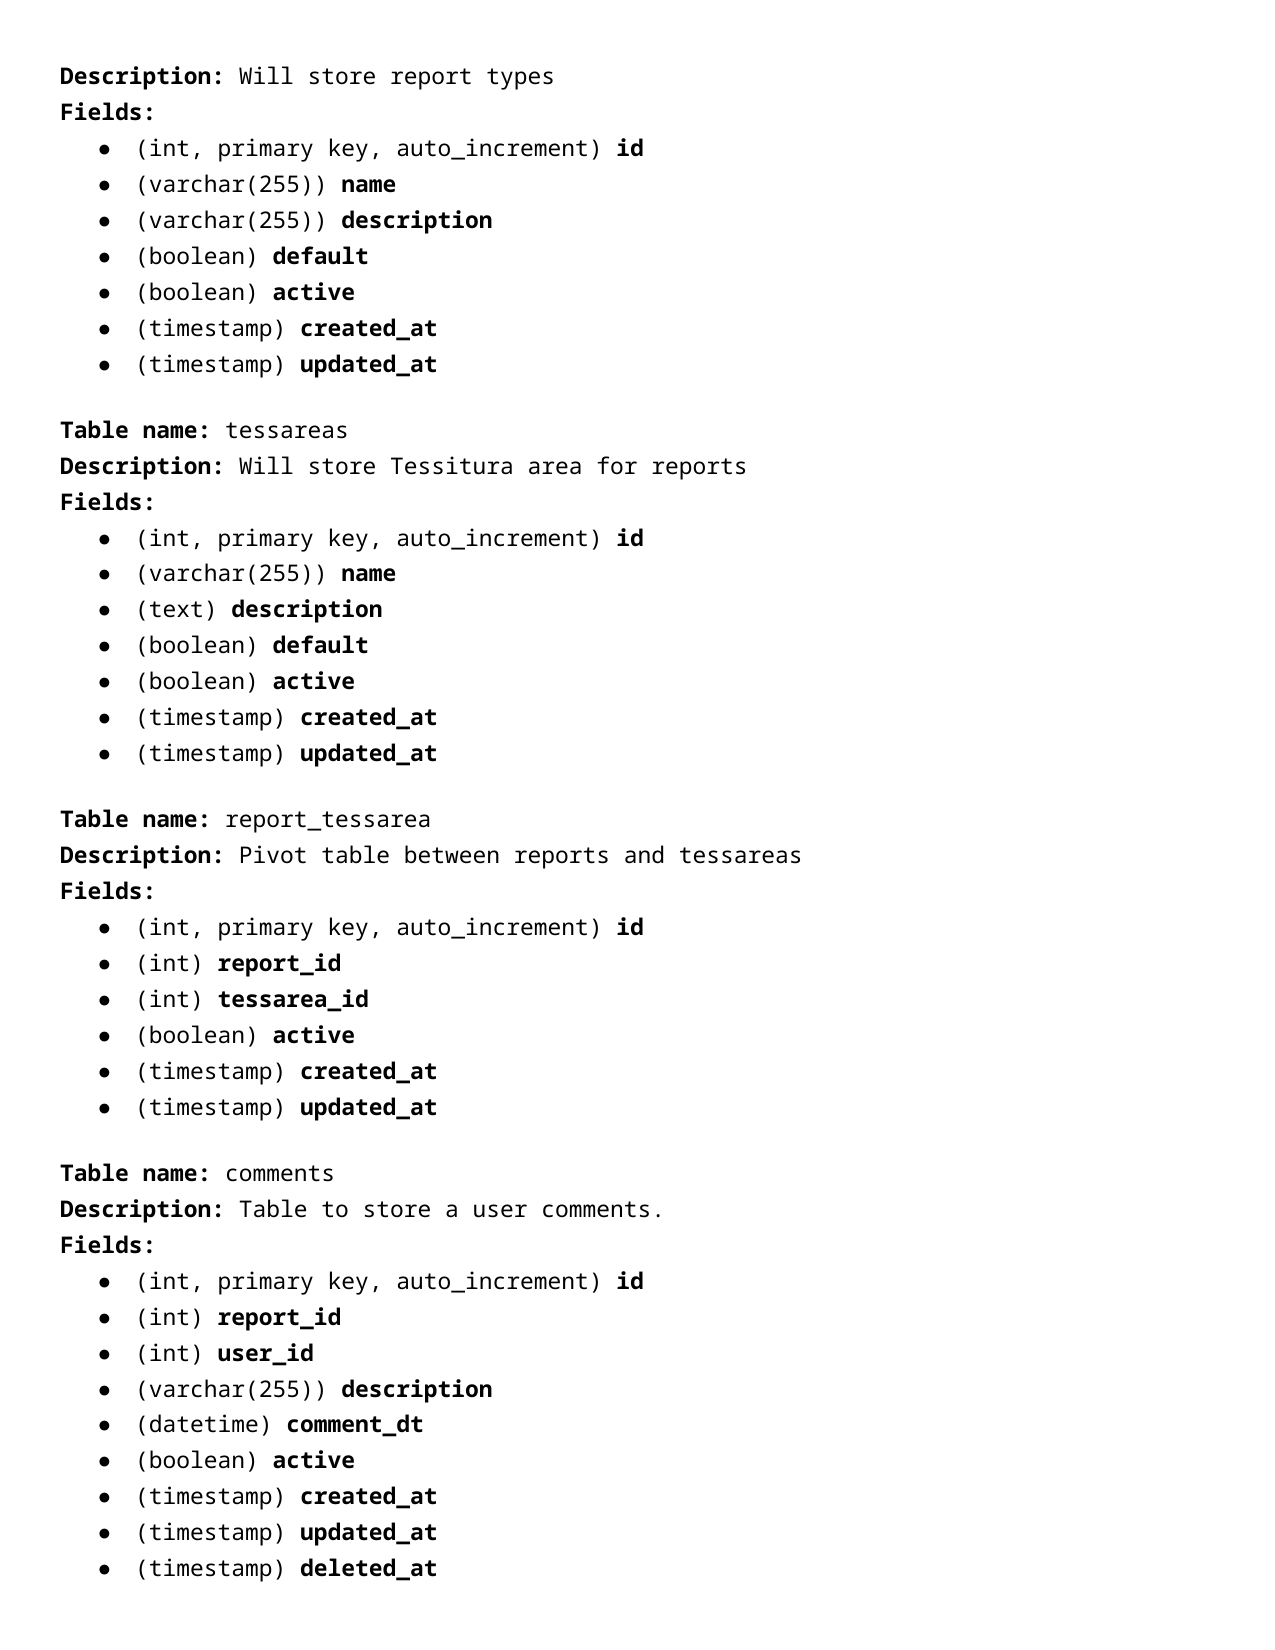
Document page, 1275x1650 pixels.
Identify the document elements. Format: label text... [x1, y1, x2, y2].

text Fields: [60, 1229, 1215, 1260]
list (timestamp) created_at [97, 1055, 1215, 1086]
list (int, primary key, auto_increment) id [97, 1265, 1215, 1296]
list (datetime) comment_dt [97, 1408, 1215, 1440]
list (int) report_id [97, 947, 1215, 978]
list (text) description [97, 593, 1215, 624]
text Description: Table to store a user comments. [60, 1193, 1215, 1224]
text Fields: [60, 96, 1215, 127]
text Description: Will store Tessitura area for reports [60, 449, 1215, 481]
list (int) report_id [97, 1301, 1215, 1332]
text Table name: tessareas [60, 414, 1215, 445]
list (boolean) active [97, 1019, 1215, 1050]
text Description: Pivot table between reports and tessareas [60, 839, 1215, 870]
list (timestamp) updated_at [97, 1516, 1215, 1547]
list (int) user_id [97, 1337, 1215, 1368]
list (int, primary key, auto_increment) id [97, 132, 1215, 163]
list (boolean) default [97, 240, 1215, 271]
list (timestamp) updated_at [97, 1091, 1215, 1122]
list (timestamp) created_at [97, 1480, 1215, 1512]
list (int) tessarea_id [97, 983, 1215, 1014]
text Table name: comments [60, 1157, 1215, 1188]
list (boolean) default [97, 629, 1215, 661]
list (boolean) active [97, 1444, 1215, 1476]
list (timestamp) deleted_at [97, 1552, 1215, 1583]
text Fields: [60, 875, 1215, 906]
text Description: Will store report types [60, 60, 1215, 91]
list (int, primary key, auto_increment) id [97, 521, 1215, 553]
list (timestamp) created_at [97, 312, 1215, 343]
list (timestamp) created_at [97, 701, 1215, 732]
list (varchar(255)) description [97, 1372, 1215, 1404]
list (varchar(255)) name [97, 557, 1215, 589]
list (timestamp) updated_at [97, 347, 1215, 379]
text Table name: report_tessarea [60, 803, 1215, 834]
list (boolean) active [97, 276, 1215, 307]
list (boolean) active [97, 665, 1215, 696]
list (varchar(255)) description [97, 204, 1215, 235]
list (int, primary key, auto_increment) id [97, 911, 1215, 942]
list (timestamp) updated_at [97, 737, 1215, 768]
list (varchar(255)) name [97, 168, 1215, 199]
text Fields: [60, 486, 1215, 517]
